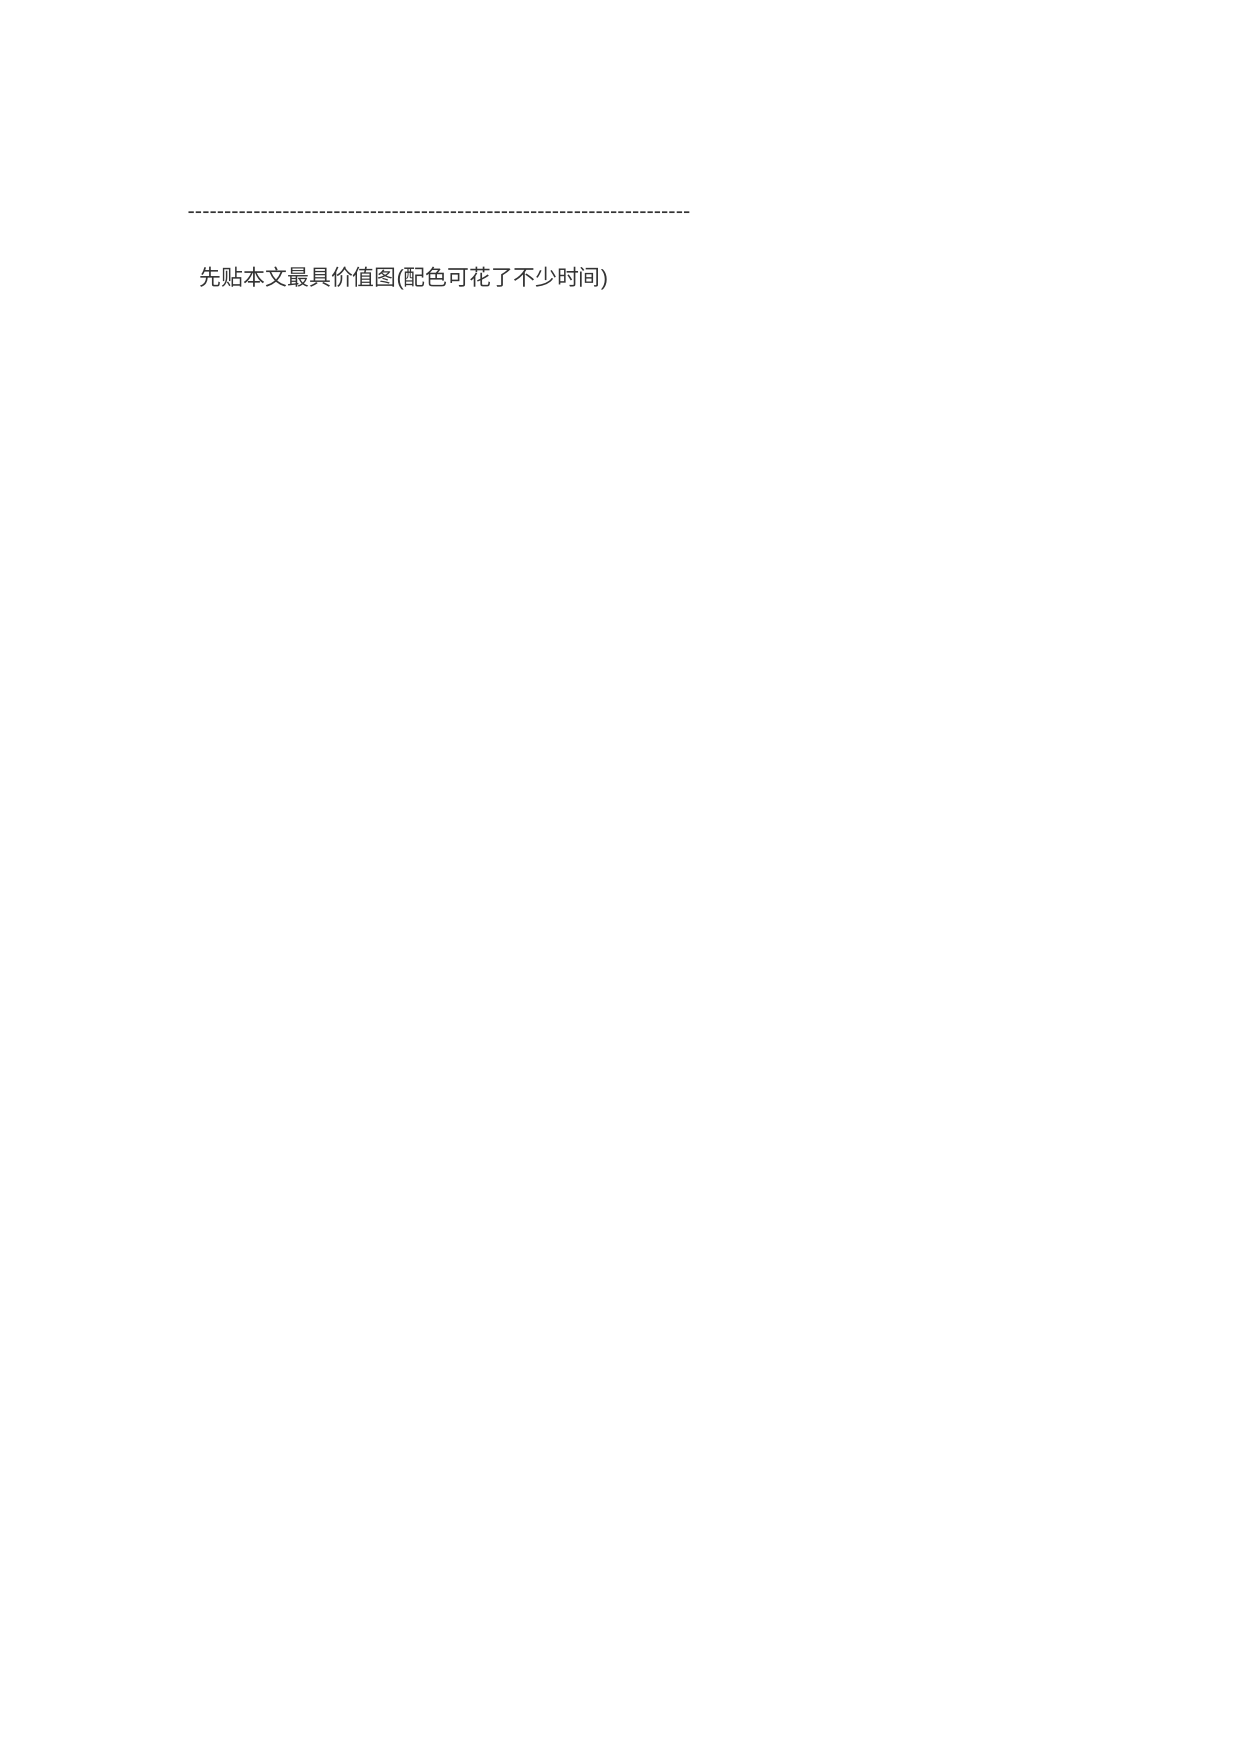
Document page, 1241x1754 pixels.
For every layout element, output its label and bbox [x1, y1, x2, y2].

text [187, 162, 1053, 292]
